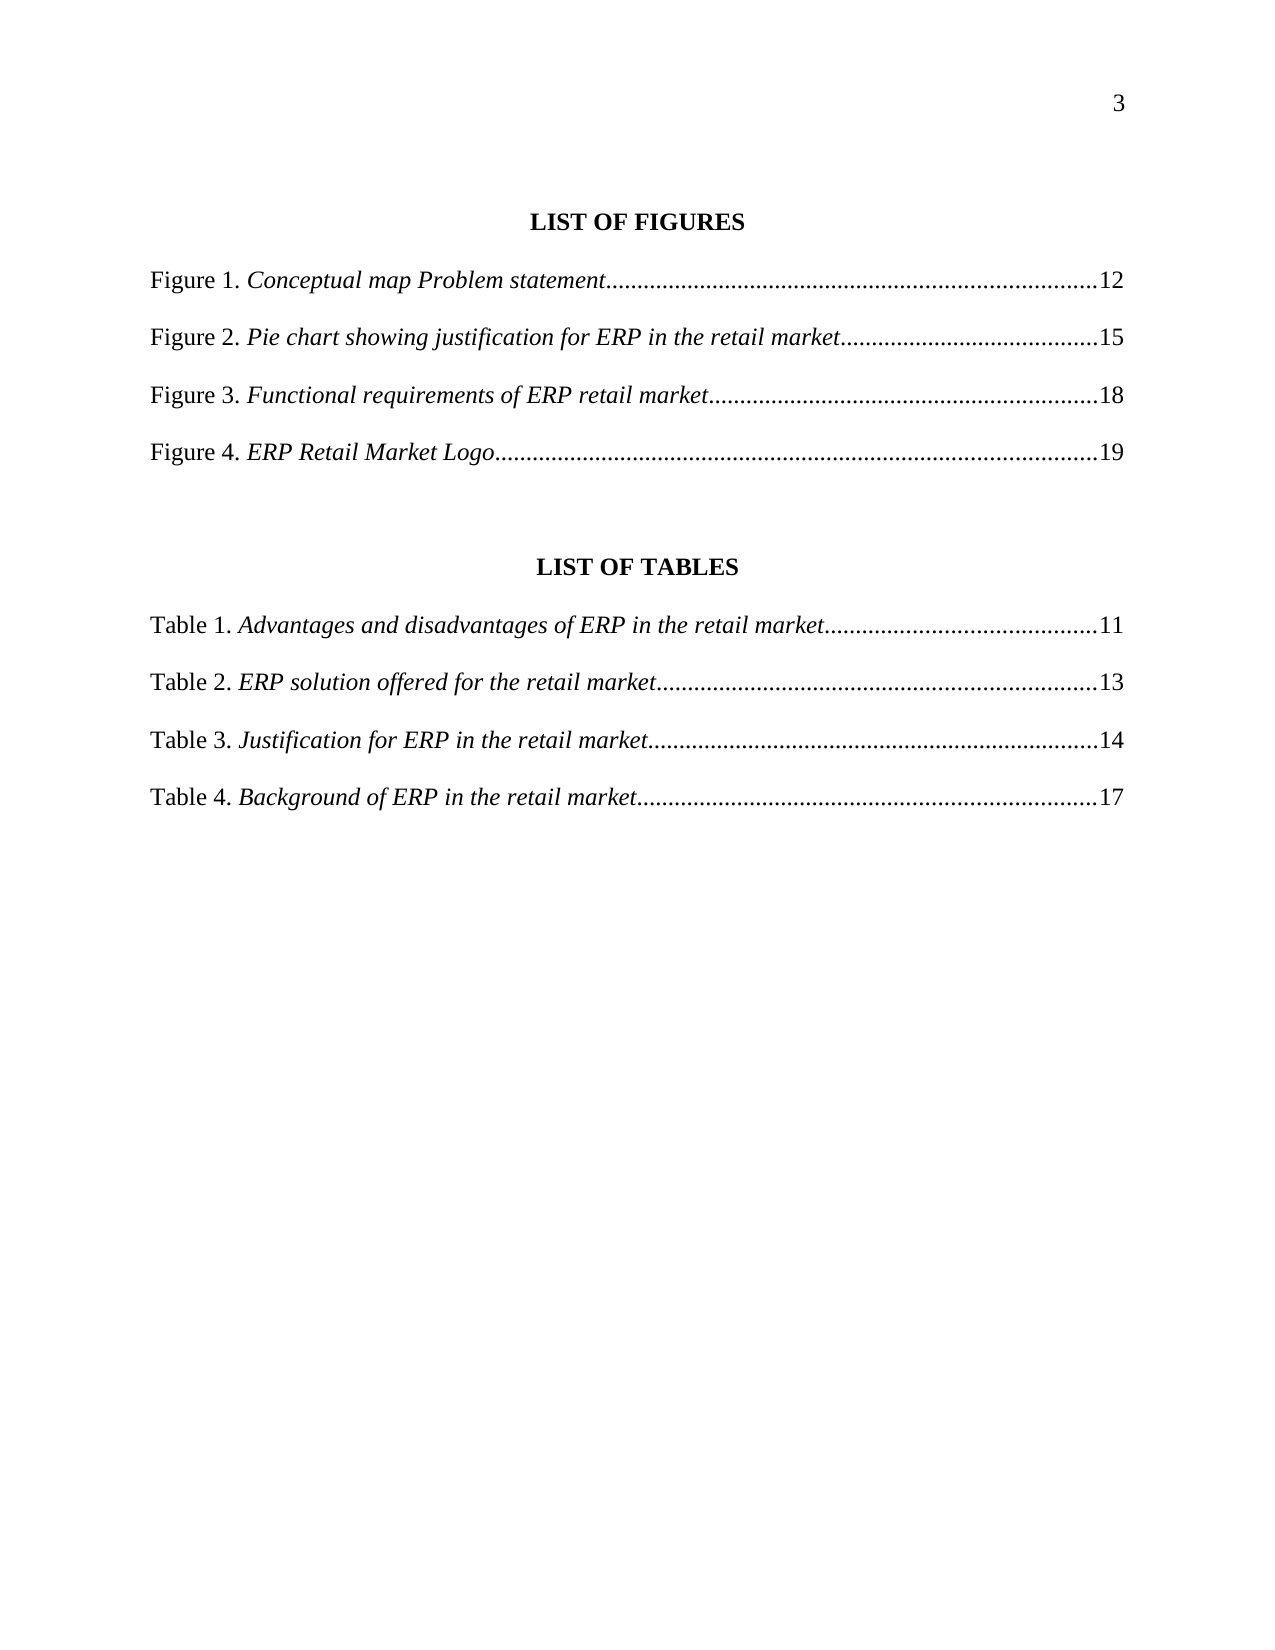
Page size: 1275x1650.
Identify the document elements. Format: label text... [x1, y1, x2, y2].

text Figure 2. Pie chart showing justification for ERP in the retail market 15 [150, 322, 1125, 351]
text LIST OF TABLES [150, 552, 1125, 581]
text Table 4. Background of ERP in the retail market 17 [150, 782, 1125, 811]
text Table 2. ERP solution offered for the retail market 13 [150, 667, 1125, 696]
text Figure 3. Functional requirements of ERP retail market 18 [150, 380, 1125, 409]
text Figure 4. ERP Retail Market Logo 19 [150, 437, 1125, 466]
text Table 3. Justification for ERP in the retail market 14 [150, 725, 1125, 754]
text LIST OF FIGURES [150, 207, 1125, 236]
text Figure 1. Conceptual map Problem statement 12 [150, 265, 1125, 294]
text Table 1. Advantages and disadvantages of ERP in the retail market 11 [150, 610, 1125, 639]
